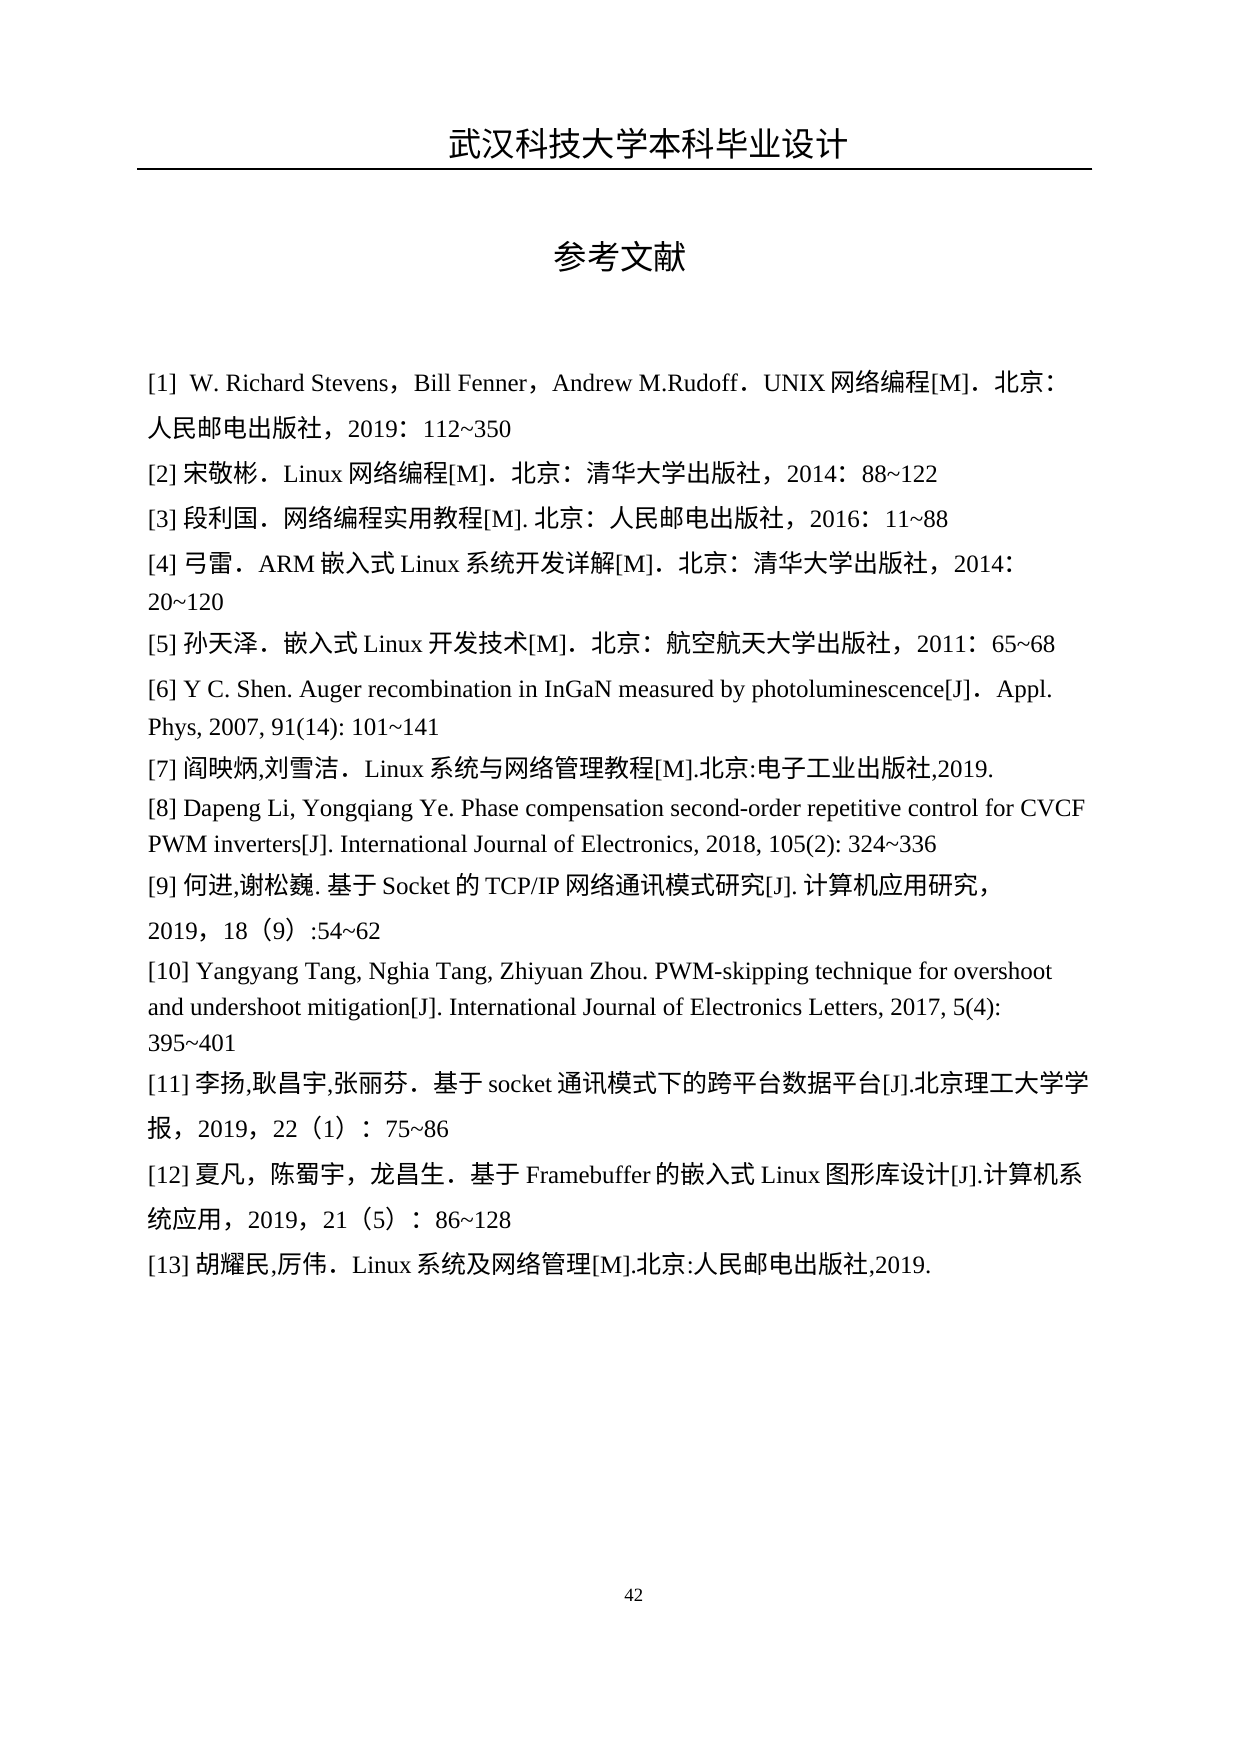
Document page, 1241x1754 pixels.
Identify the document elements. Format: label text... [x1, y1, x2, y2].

text [12] 夏凡，陈蜀宇，龙昌生．基于Framebuffer的嵌入式Linux图形库设计[J].计算机系统应用，2019，21（5）：86~128 [148, 1154, 1092, 1236]
text [13] 胡耀民,厉伟．Linux系统及网络管理[M].北京:人民邮电出版社,2019. [148, 1245, 1092, 1281]
text [5] 孙天泽．嵌入式Linux开发技术[M]．北京：航空航天大学出版社，2011：65~68 [148, 623, 1092, 659]
text [8] Dapeng Li, Yongqiang Ye. Phase compensation second-order repetitive control for CVCF PWM inverters[J]. International Journal of Electronics, 2018, 105(2): 324~336 [148, 793, 1092, 858]
text [1] W. Richard Stevens，Bill Fenner，Andrew M.Rudoff．UNIX网络编程[M]．北京：人民邮电出版社，2019：112~350 [148, 363, 1092, 444]
text [6] Y C. Shen. Auger recombination in InGaN measured by photoluminescence[J]．Appl. Phys, 2007, 91(14): 101~141 [148, 669, 1092, 741]
title 参考文献 [148, 231, 1092, 279]
text [10] Yangyang Tang, Nghia Tang, Zhiyuan Zhou. PWM-skipping technique for overshoot and undershoot mitigation[J]. International Journal of Electronics Letters, 2017, 5(4): 395~401 [148, 956, 1092, 1056]
text [2] 宋敬彬．Linux网络编程[M]．北京：清华大学出版社，2014：88~122 [148, 453, 1092, 489]
text [9] 何进,谢松巍. 基于Socket的TCP/IP网络通讯模式研究[J]. 计算机应用研究，2019，18（9）:54~62 [148, 865, 1092, 947]
text [3] 段利国．网络编程实用教程[M]. 北京：人民邮电出版社，2016：11~88 [148, 499, 1092, 535]
text [4] 弓雷．ARM嵌入式Linux系统开发详解[M]．北京：清华大学出版社，2014：20~120 [148, 544, 1092, 616]
text [7] 阎映炳,刘雪洁．Linux系统与网络管理教程[M].北京:电子工业出版社,2019. [148, 748, 1092, 784]
text [11] 李扬,耿昌宇,张丽芬．基于socket通讯模式下的跨平台数据平台[J].北京理工大学学报，2019，22（1）：75~86 [148, 1064, 1092, 1145]
